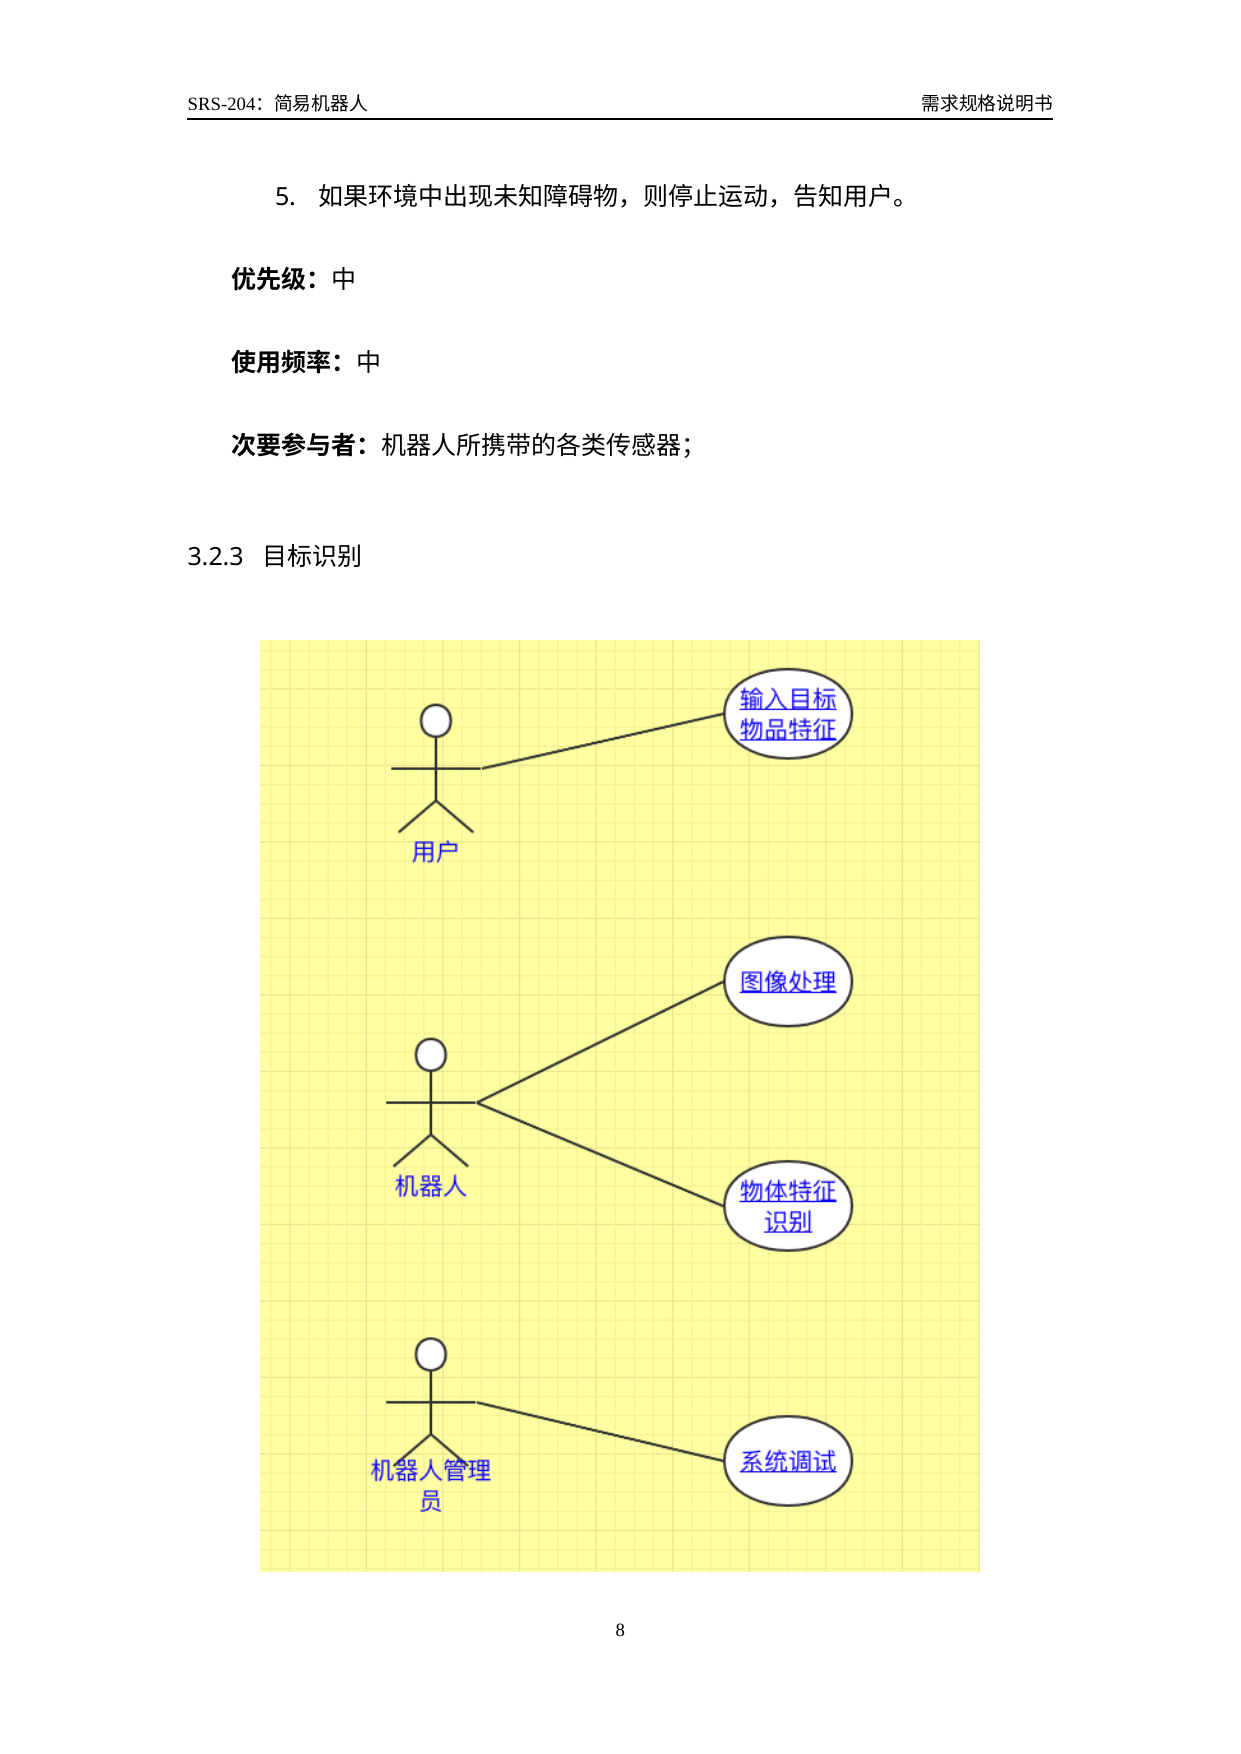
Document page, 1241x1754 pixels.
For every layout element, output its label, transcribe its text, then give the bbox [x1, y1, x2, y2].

picture [260, 640, 980, 1572]
text 优先级：中 [187, 245, 1053, 310]
subtitle 目标识别 [187, 522, 1053, 587]
text 使用频率：中 [187, 328, 1053, 393]
list 如果环境中出现未知障碍物，则停止运动，告知用户。 [275, 162, 1053, 227]
text 次要参与者：机器人所携带的各类传感器； [187, 411, 1053, 476]
